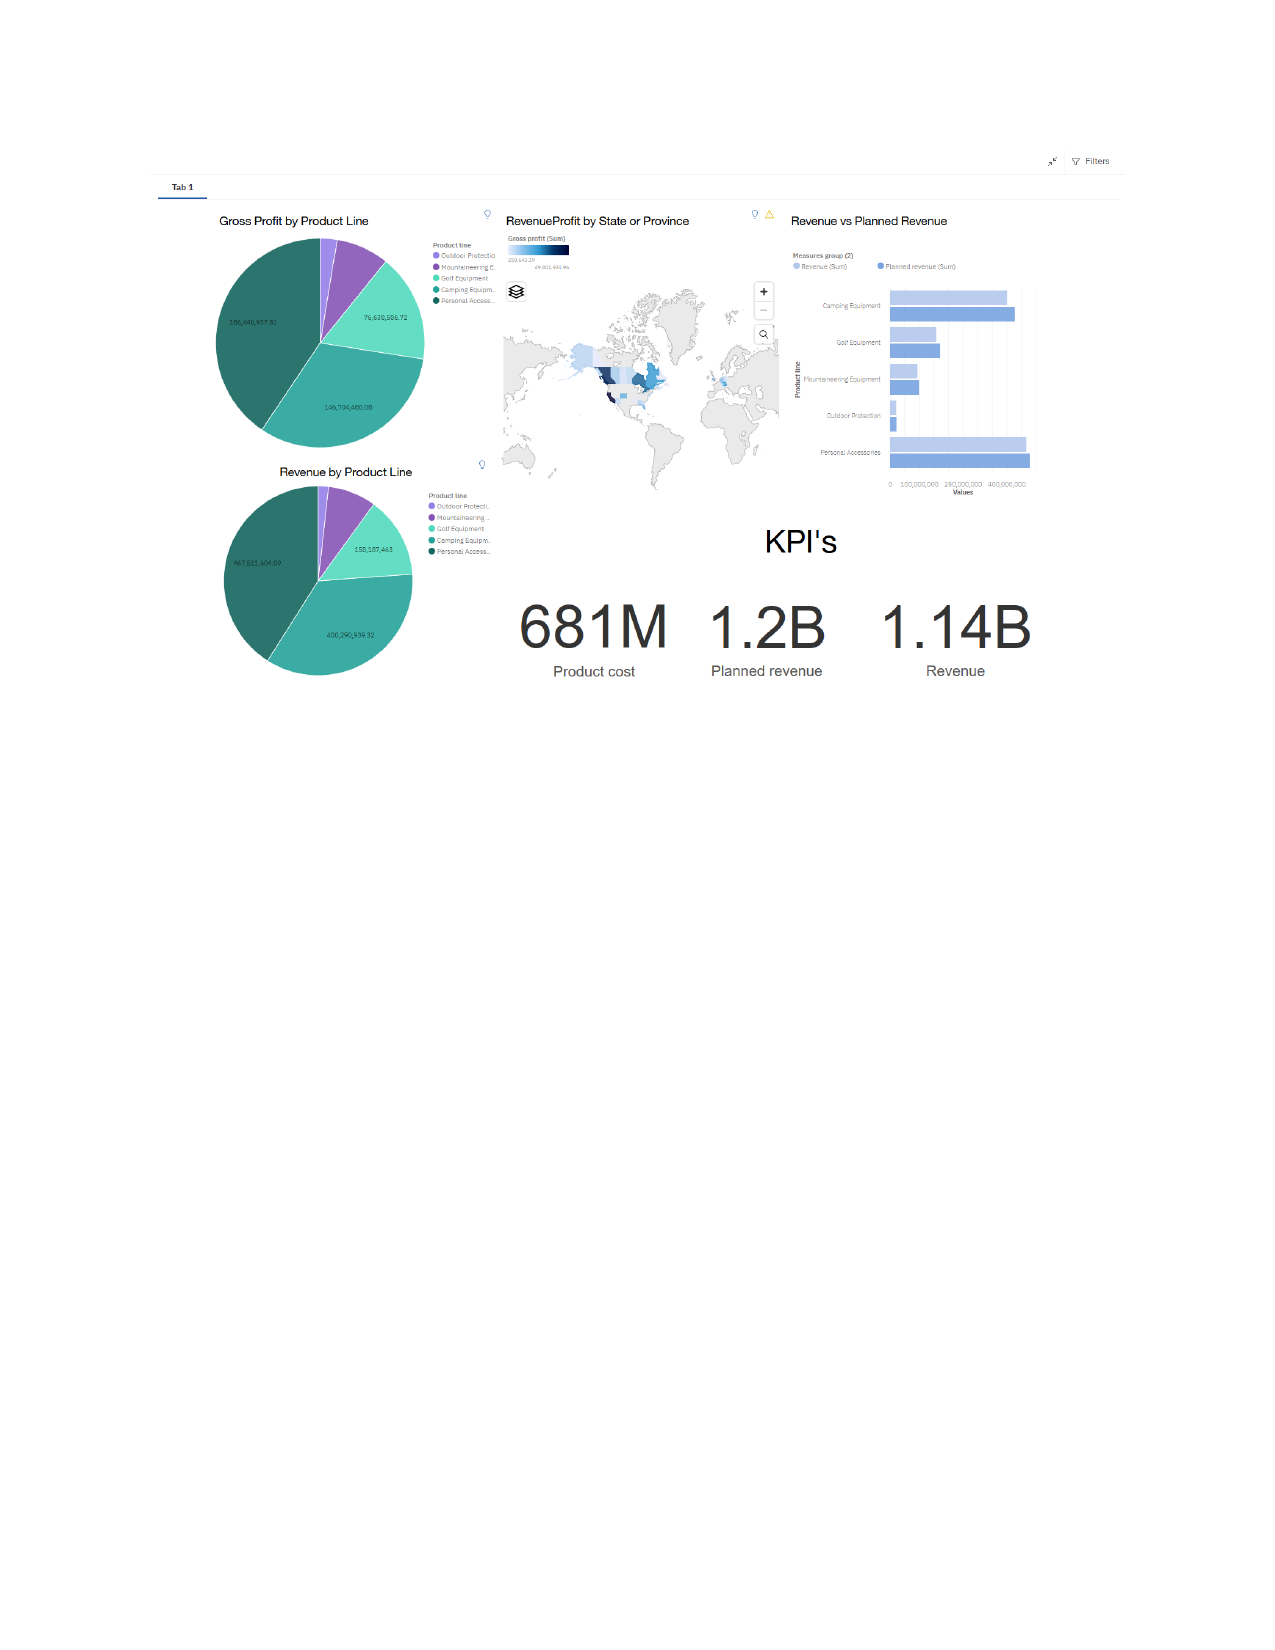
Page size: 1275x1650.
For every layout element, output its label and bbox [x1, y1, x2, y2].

picture [150, 150, 1125, 699]
